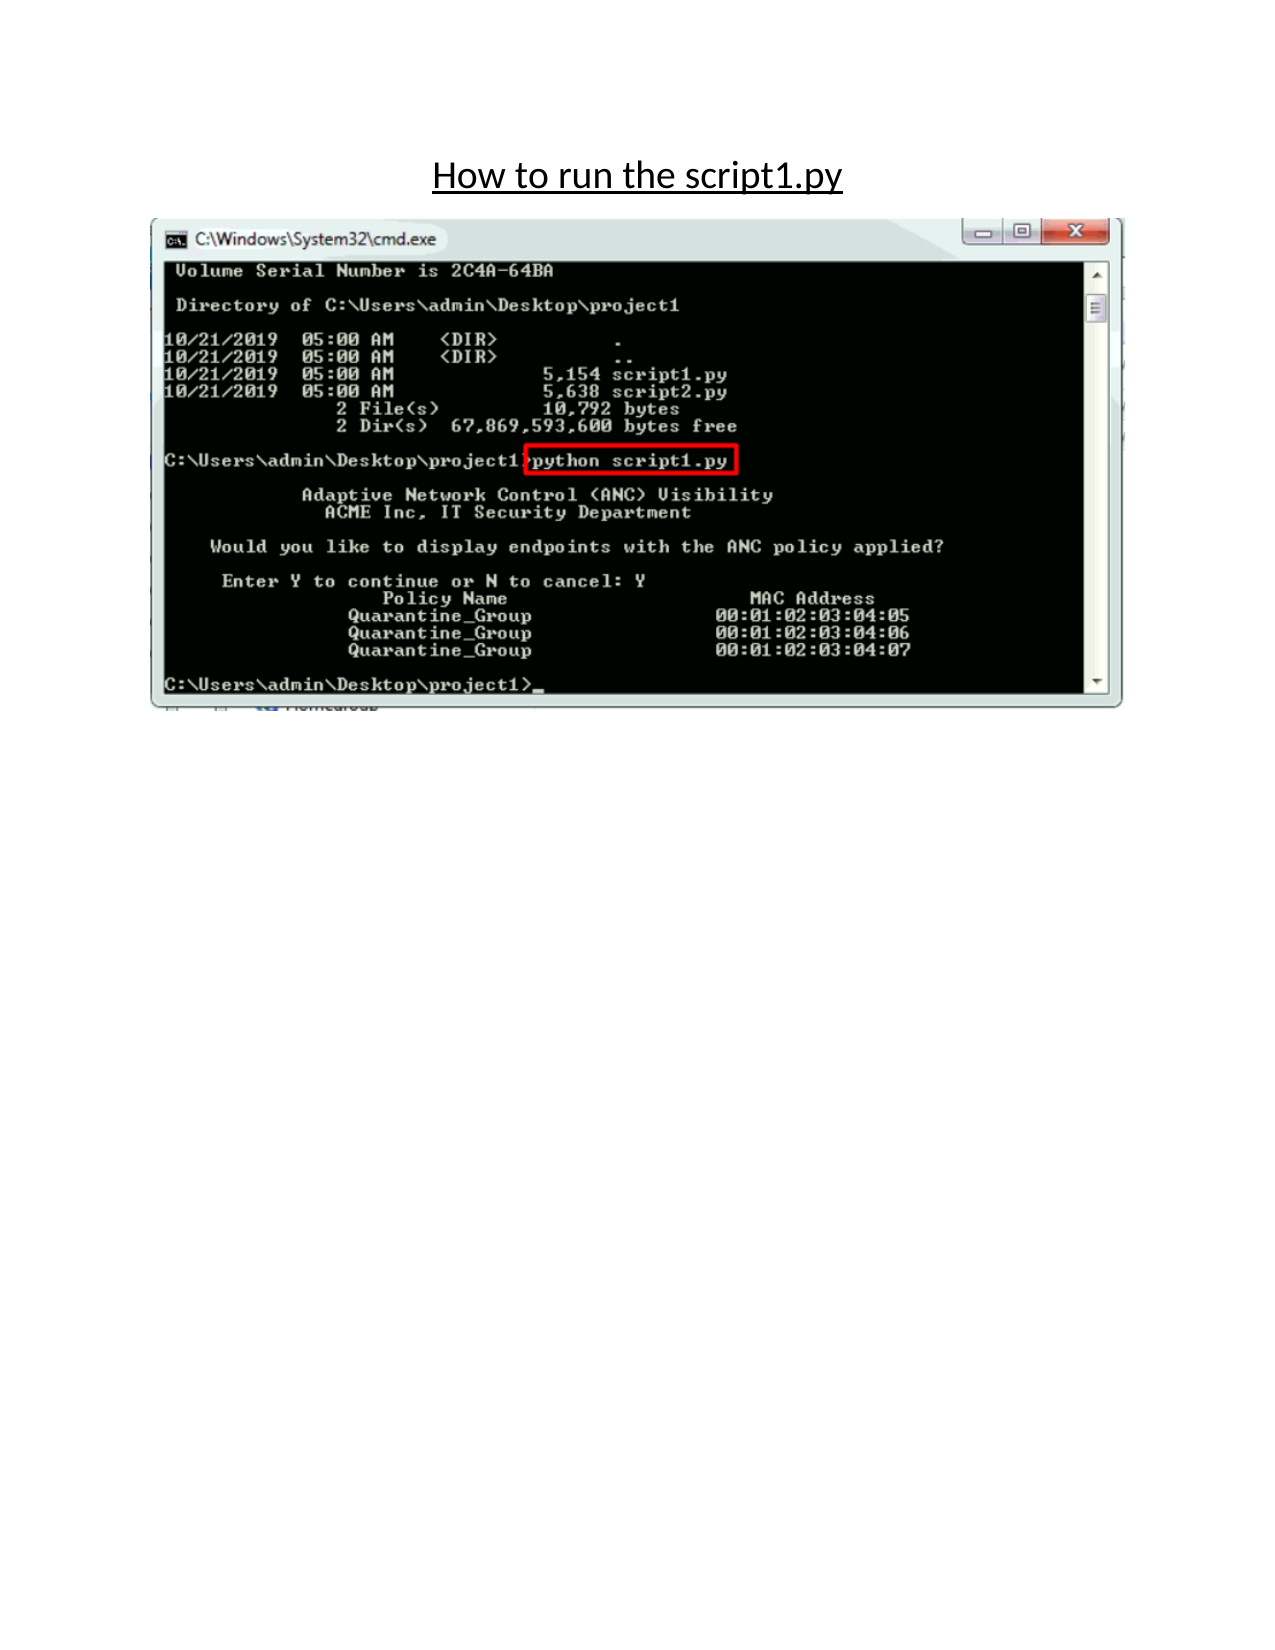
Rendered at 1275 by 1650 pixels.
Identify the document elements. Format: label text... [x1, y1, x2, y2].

picture [150, 218, 1125, 711]
text How to run the script1.py [150, 150, 1125, 198]
